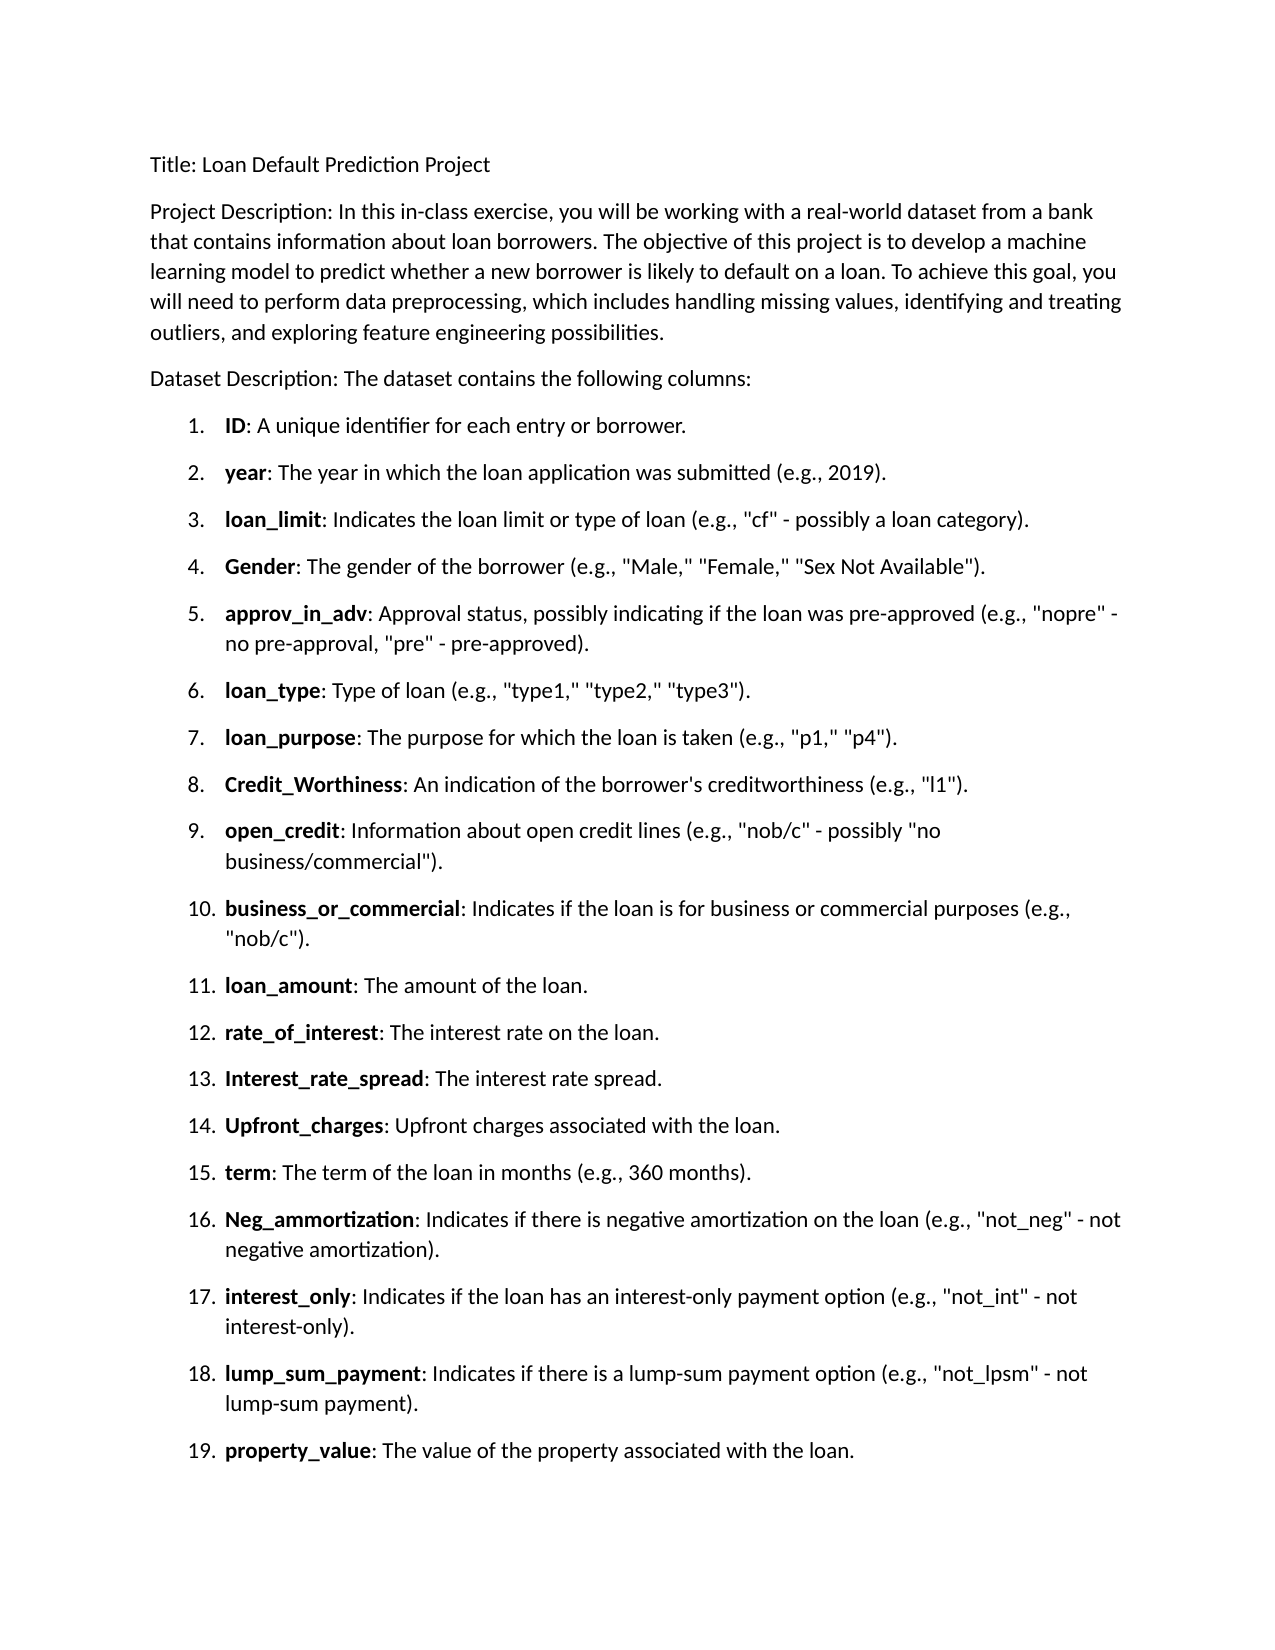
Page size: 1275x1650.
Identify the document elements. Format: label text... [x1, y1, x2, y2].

list loan_purpose: The purpose for which the loan is taken (e.g., "p1," "p4"). [187, 723, 1125, 751]
list year: The year in which the loan application was submitted (e.g., 2019). [187, 458, 1125, 486]
list Interest_rate_spread: The interest rate spread. [187, 1064, 1125, 1093]
list property_value: The value of the property associated with the loan. [187, 1436, 1125, 1464]
list lump_sum_payment: Indicates if there is a lump-sum payment option (e.g., "not_lpsm" - not lump-sum payment). [187, 1359, 1125, 1418]
list Neg_ammortization: Indicates if there is negative amortization on the loan (e.g., "not_neg" - not negative amortization). [187, 1205, 1125, 1263]
text Dataset Description: The dataset contains the following columns: [150, 364, 1125, 393]
list business_or_commercial: Indicates if the loan is for business or commercial purposes (e.g., "nob/c"). [187, 894, 1125, 952]
list Credit_Worthiness: An indication of the borrower's creditworthiness (e.g., "l1"). [187, 770, 1125, 798]
text Project Description: In this in-class exercise, you will be working with a real-world dataset from a bank that contains information about loan borrowers. The objective of this project is to develop a machine learning model to predict whether a new borrower is likely to default on a loan. To achieve this goal, you will need to perform data preprocessing, which includes handling missing values, identifying and treating outliers, and exploring feature engineering possibilities. [150, 197, 1125, 346]
list approv_in_adv: Approval status, possibly indicating if the loan was pre-approved (e.g., "nopre" - no pre-approval, "pre" - pre-approved). [187, 599, 1125, 657]
list Gender: The gender of the borrower (e.g., "Male," "Female," "Sex Not Available"). [187, 552, 1125, 580]
list loan_limit: Indicates the loan limit or type of loan (e.g., "cf" - possibly a loan category). [187, 505, 1125, 533]
list loan_type: Type of loan (e.g., "type1," "type2," "type3"). [187, 676, 1125, 704]
list ID: A unique identifier for each entry or borrower. [187, 411, 1125, 439]
text Title: Loan Default Prediction Project [150, 150, 1125, 178]
list Upfront_charges: Upfront charges associated with the loan. [187, 1111, 1125, 1139]
list interest_only: Indicates if the loan has an interest-only payment option (e.g., "not_int" - not interest-only). [187, 1282, 1125, 1341]
list loan_amount: The amount of the loan. [187, 971, 1125, 999]
list open_credit: Information about open credit lines (e.g., "nob/c" - possibly "no business/commercial"). [187, 817, 1125, 875]
list rate_of_interest: The interest rate on the loan. [187, 1018, 1125, 1046]
list term: The term of the loan in months (e.g., 360 months). [187, 1158, 1125, 1186]
